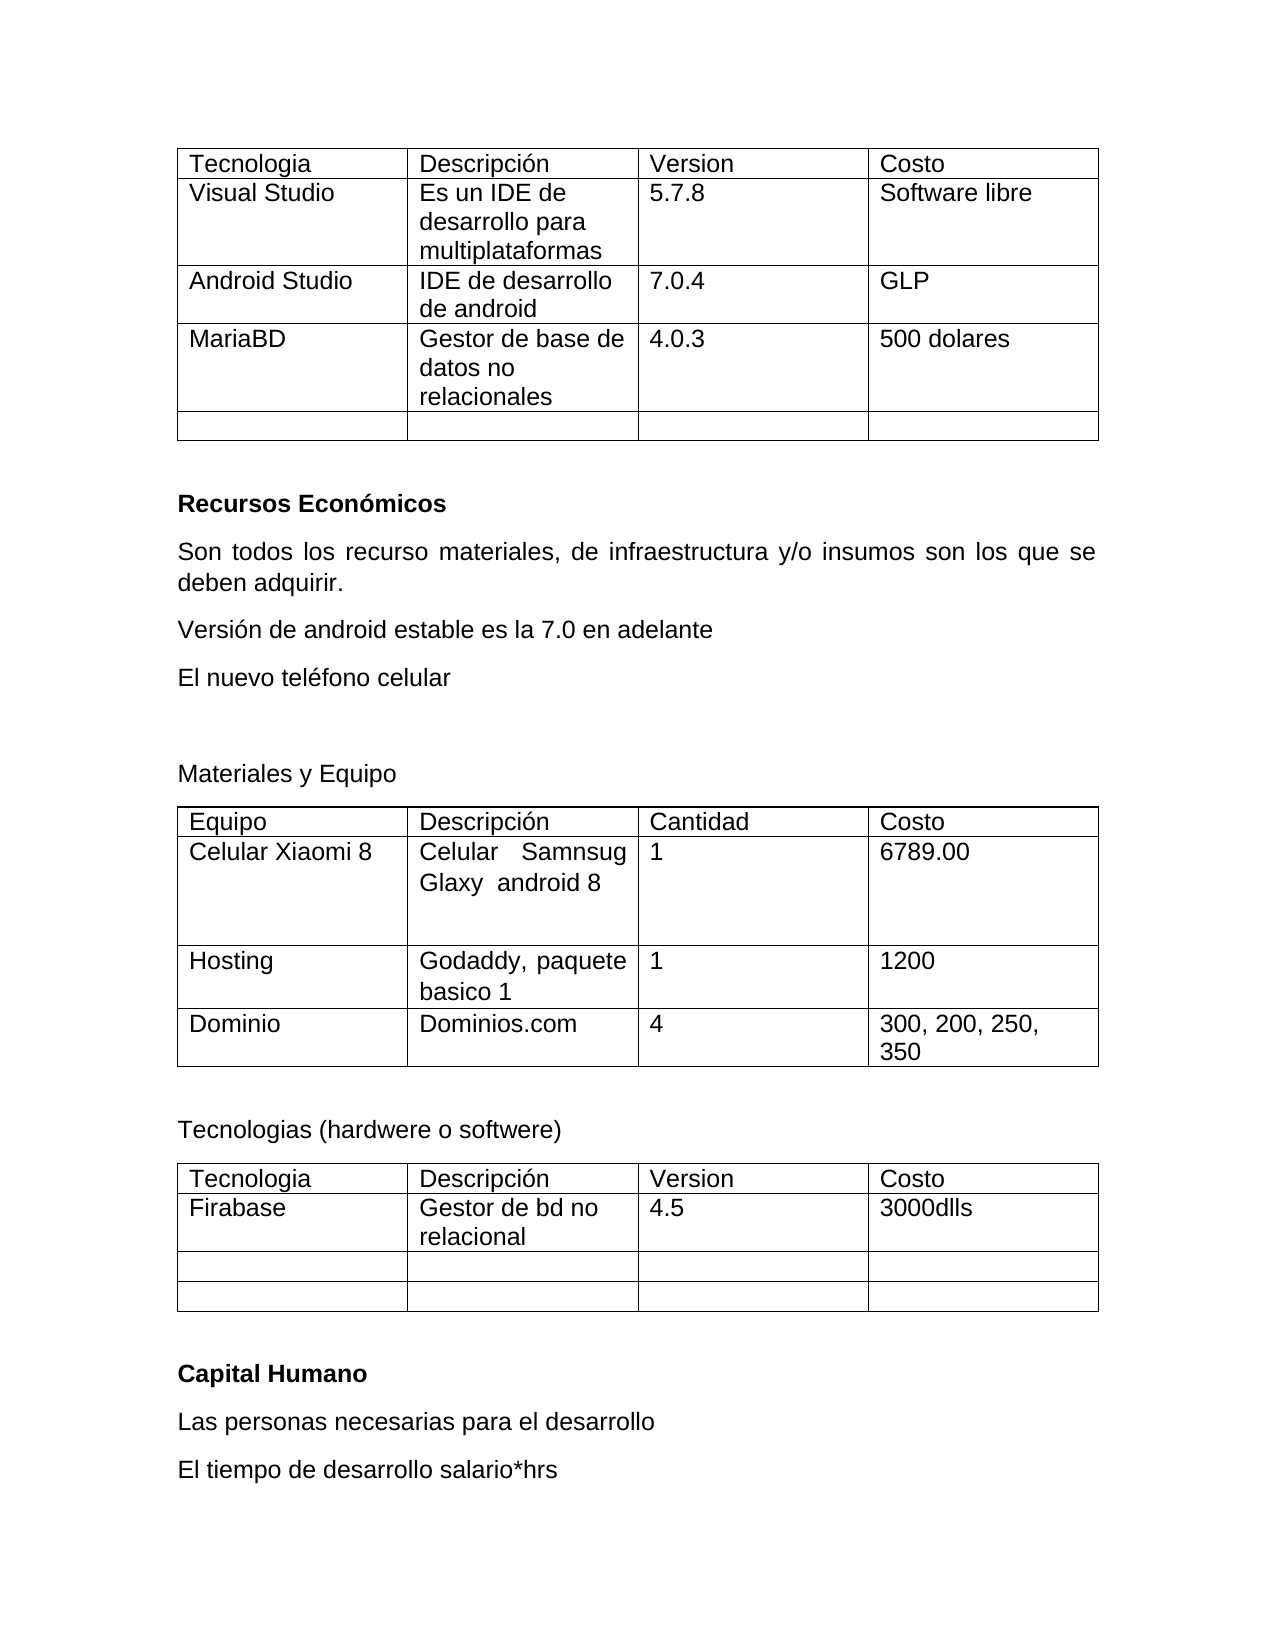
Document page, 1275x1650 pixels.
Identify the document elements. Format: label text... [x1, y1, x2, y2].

table_cell Godaddy, paquete basico 1 [408, 946, 638, 1008]
table_cell Dominios.com [408, 1009, 638, 1066]
table_cell Dominio [178, 1009, 407, 1066]
table_header Tecnologia [178, 1164, 407, 1192]
table_cell 1 [639, 837, 868, 945]
text Las personas necesarias para el desarrollo [177, 1407, 1098, 1436]
table_cell Es un IDE de desarrollo para multiplataformas [408, 179, 638, 265]
table_cell Celular Xiaomi 8 [178, 837, 407, 945]
table_cell [408, 412, 638, 440]
text Capital Humano [177, 1359, 1098, 1388]
table_cell 6789.00 [869, 837, 1098, 945]
table_cell 4.0.3 [639, 324, 868, 411]
table_cell 5.7.8 [639, 179, 868, 265]
table_cell 3000dlls [869, 1194, 1098, 1251]
text Tecnologias (hardwere o softwere) [177, 1115, 1098, 1144]
table_header Equipo [178, 808, 407, 836]
table_cell [408, 1282, 638, 1311]
table_header Version [639, 149, 868, 177]
text Materiales y Equipo [177, 759, 1098, 787]
table_cell [178, 1252, 407, 1281]
table_cell [178, 1282, 407, 1311]
table_cell [869, 1282, 1098, 1311]
table_cell MariaBD [178, 324, 407, 411]
table_header Version [639, 1164, 868, 1192]
table_header Descripción [408, 1164, 638, 1192]
table_cell Software libre [869, 179, 1098, 265]
table_cell 4 [639, 1009, 868, 1066]
table_cell [869, 1252, 1098, 1281]
table_header Costo [869, 808, 1098, 836]
table_cell 1 [639, 946, 868, 1008]
table_cell IDE de desarrollo de android [408, 266, 638, 323]
table_cell Firabase [178, 1194, 407, 1251]
table_cell [639, 412, 868, 440]
table_header Cantidad [639, 808, 868, 836]
table_header Tecnologia [178, 149, 407, 177]
table_cell 4.5 [639, 1194, 868, 1251]
table_header Descripción [408, 808, 638, 836]
table_cell [408, 1252, 638, 1281]
table_header Costo [869, 149, 1098, 177]
table_cell Celular Samnsug Glaxy android 8 [408, 837, 638, 945]
text El tiempo de desarrollo salario*hrs [177, 1455, 1098, 1483]
text Versión de android estable es la 7.0 en adelante [177, 616, 1098, 644]
table_cell 300, 200, 250, 350 [869, 1009, 1098, 1066]
text Recursos Económicos [177, 489, 1098, 518]
table_cell Gestor de base de datos no relacionales [408, 324, 638, 411]
table_cell [178, 412, 407, 440]
table_cell Android Studio [178, 266, 407, 323]
table_cell [639, 1252, 868, 1281]
table_cell Visual Studio [178, 179, 407, 265]
text El nuevo teléfono celular [177, 663, 1098, 692]
text Son todos los recurso materiales, de infraestructura y/o insumos son los que se deben adquirir. [177, 537, 1098, 597]
table_cell 500 dolares [869, 324, 1098, 411]
table_cell Hosting [178, 946, 407, 1008]
table_cell 1200 [869, 946, 1098, 1008]
table_cell [639, 1282, 868, 1311]
table_cell Gestor de bd no relacional [408, 1194, 638, 1251]
table_cell [869, 412, 1098, 440]
table_header Costo [869, 1164, 1098, 1192]
table_cell GLP [869, 266, 1098, 323]
table_header Descripción [408, 149, 638, 177]
table_cell 7.0.4 [639, 266, 868, 323]
